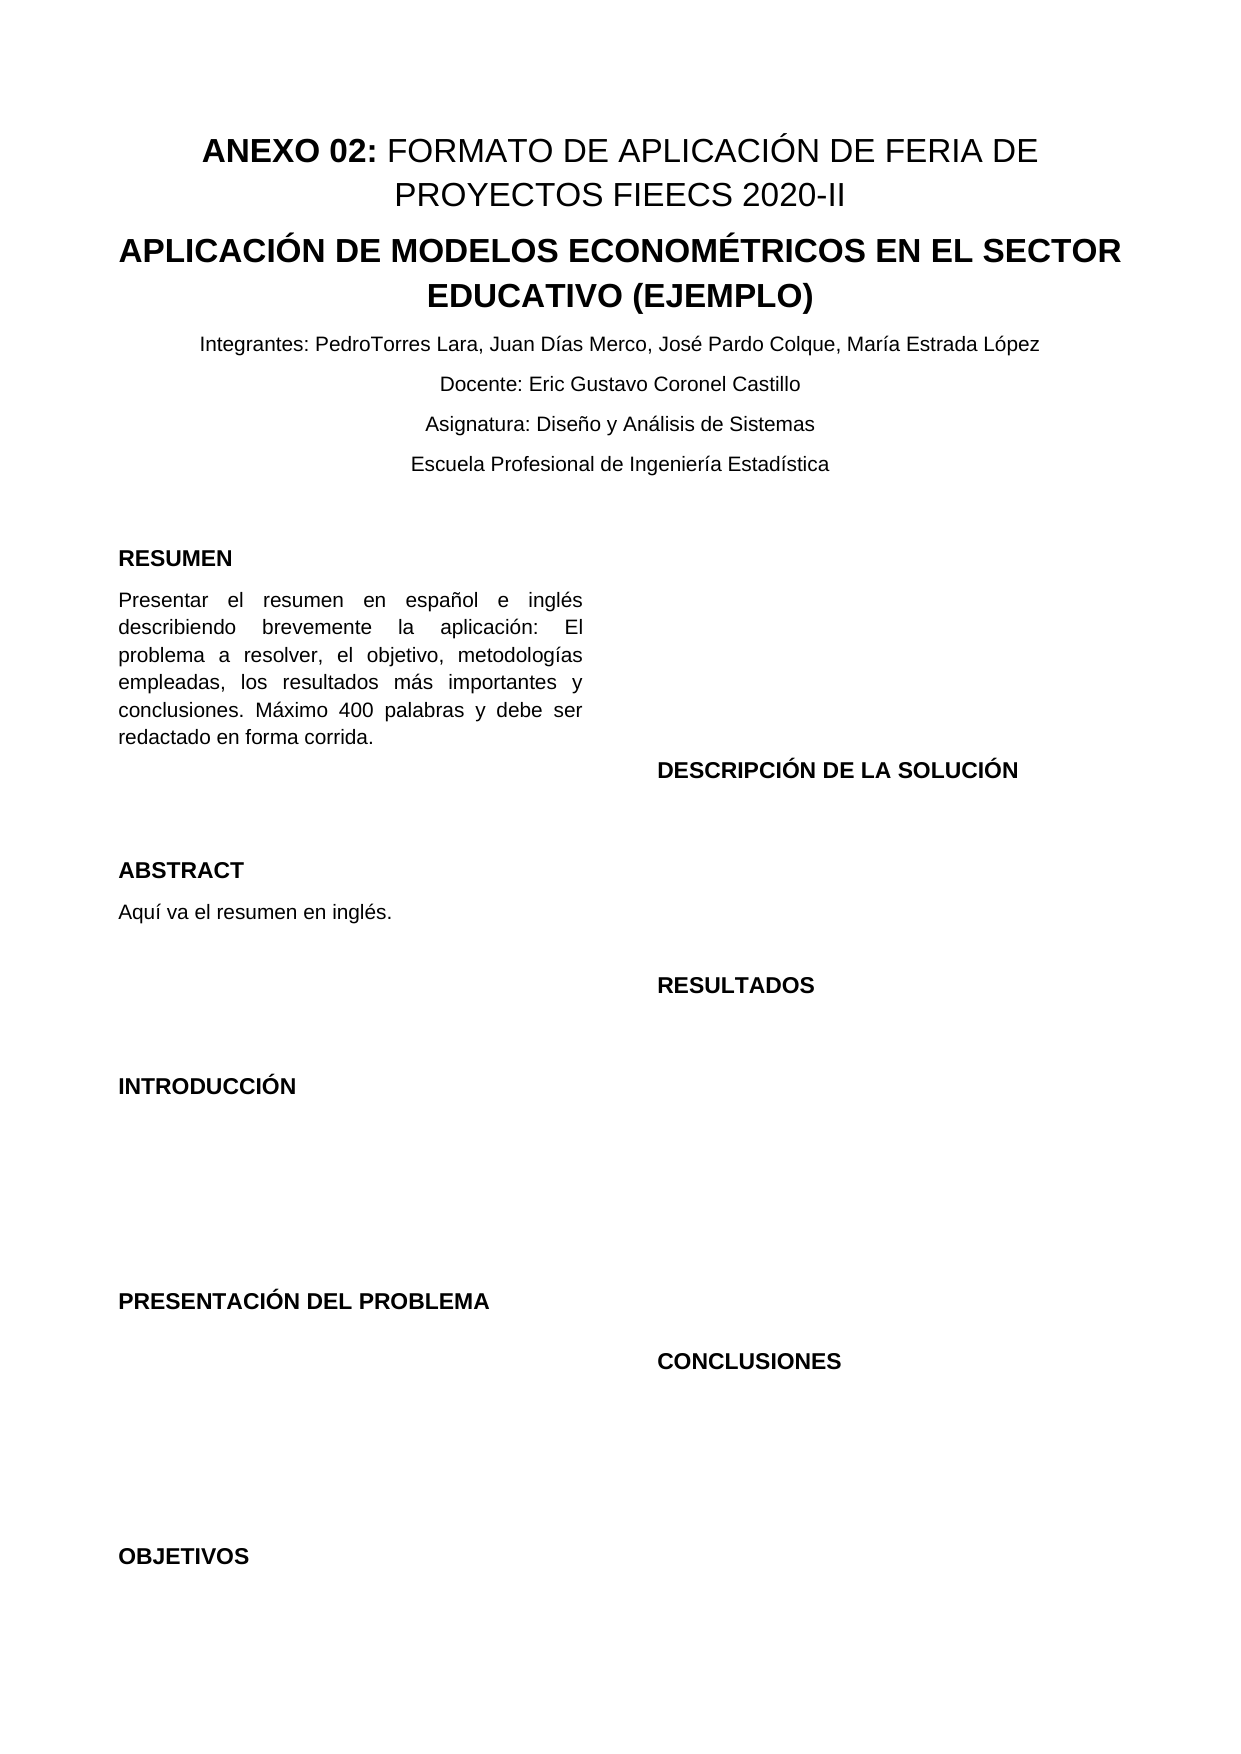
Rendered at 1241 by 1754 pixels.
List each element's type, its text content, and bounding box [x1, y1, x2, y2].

subtitle RESULTADOS [657, 972, 1122, 999]
subtitle INTRODUCCIÓN [118, 1073, 583, 1099]
subtitle PRESENTACIÓN DEL PROBLEMA [118, 1288, 583, 1314]
subtitle RESUMEN [118, 545, 583, 571]
text ANEXO 02: FORMATO DE APLICACIÓN DE FERIA DE PROYECTOS FIEECS 2020-II [118, 131, 1122, 213]
subtitle OBJETIVOS [118, 1543, 583, 1569]
text Escuela Profesional de Ingeniería Estadística [118, 452, 1122, 476]
text Integrantes: PedroTorres Lara, Juan Días Merco, José Pardo Colque, María Estrada López [118, 332, 1122, 356]
subtitle CONCLUSIONES [657, 1348, 1122, 1374]
text Presentar el resumen en español e inglés describiendo brevemente la aplicación: El problema a resolver, el objetivo, metodologías empleadas, los resultados más importantes y conclusiones. Máximo 400 palabras y debe ser redactado en forma corrida. [118, 587, 583, 749]
subtitle ABSTRACT [118, 857, 583, 884]
text Asignatura: Diseño y Análisis de Sistemas [118, 412, 1122, 436]
text Docente: Eric Gustavo Coronel Castillo [118, 372, 1122, 396]
subtitle DESCRIPCIÓN DE LA SOLUCIÓN [657, 757, 1122, 784]
text APLICACIÓN DE MODELOS ECONOMÉTRICOS EN EL SECTOR EDUCATIVO (EJEMPLO) [118, 231, 1122, 314]
text Aquí va el resumen en inglés. [118, 900, 583, 924]
